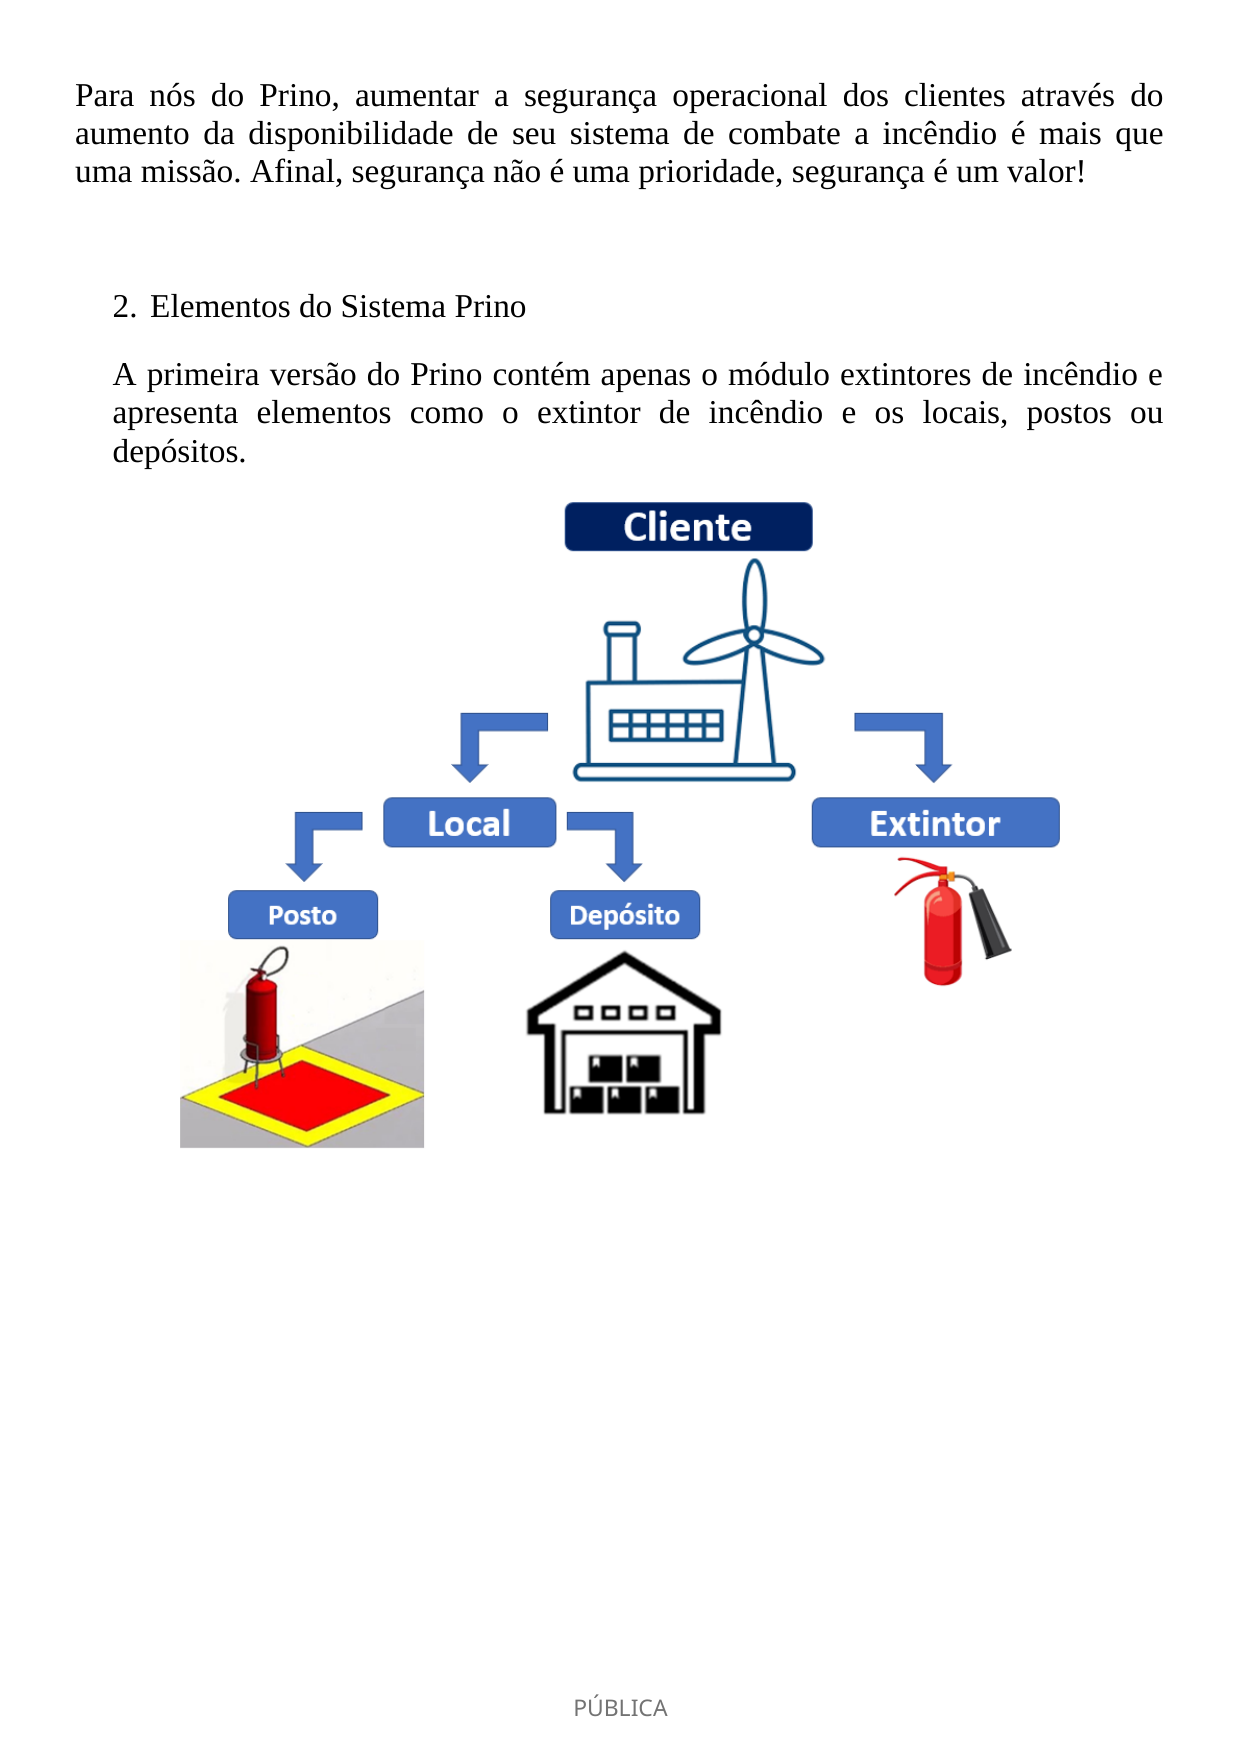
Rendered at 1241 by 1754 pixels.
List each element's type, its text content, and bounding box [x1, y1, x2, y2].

text Para nós do Prino, aumentar a segurança operacional dos clientes através do aumento da disponibilidade de seu sistema de combate a incêndio é mais que uma missão. Afinal, segurança não é uma prioridade, segurança é um valor! [75, 75, 1165, 190]
list Elementos do Sistema Prino [112, 287, 1165, 325]
picture [177, 498, 1063, 1152]
text A primeira versão do Prino contém apenas o módulo extintores de incêndio e apresenta elementos como o extintor de incêndio e os locais, postos ou depósitos. [112, 354, 1165, 469]
